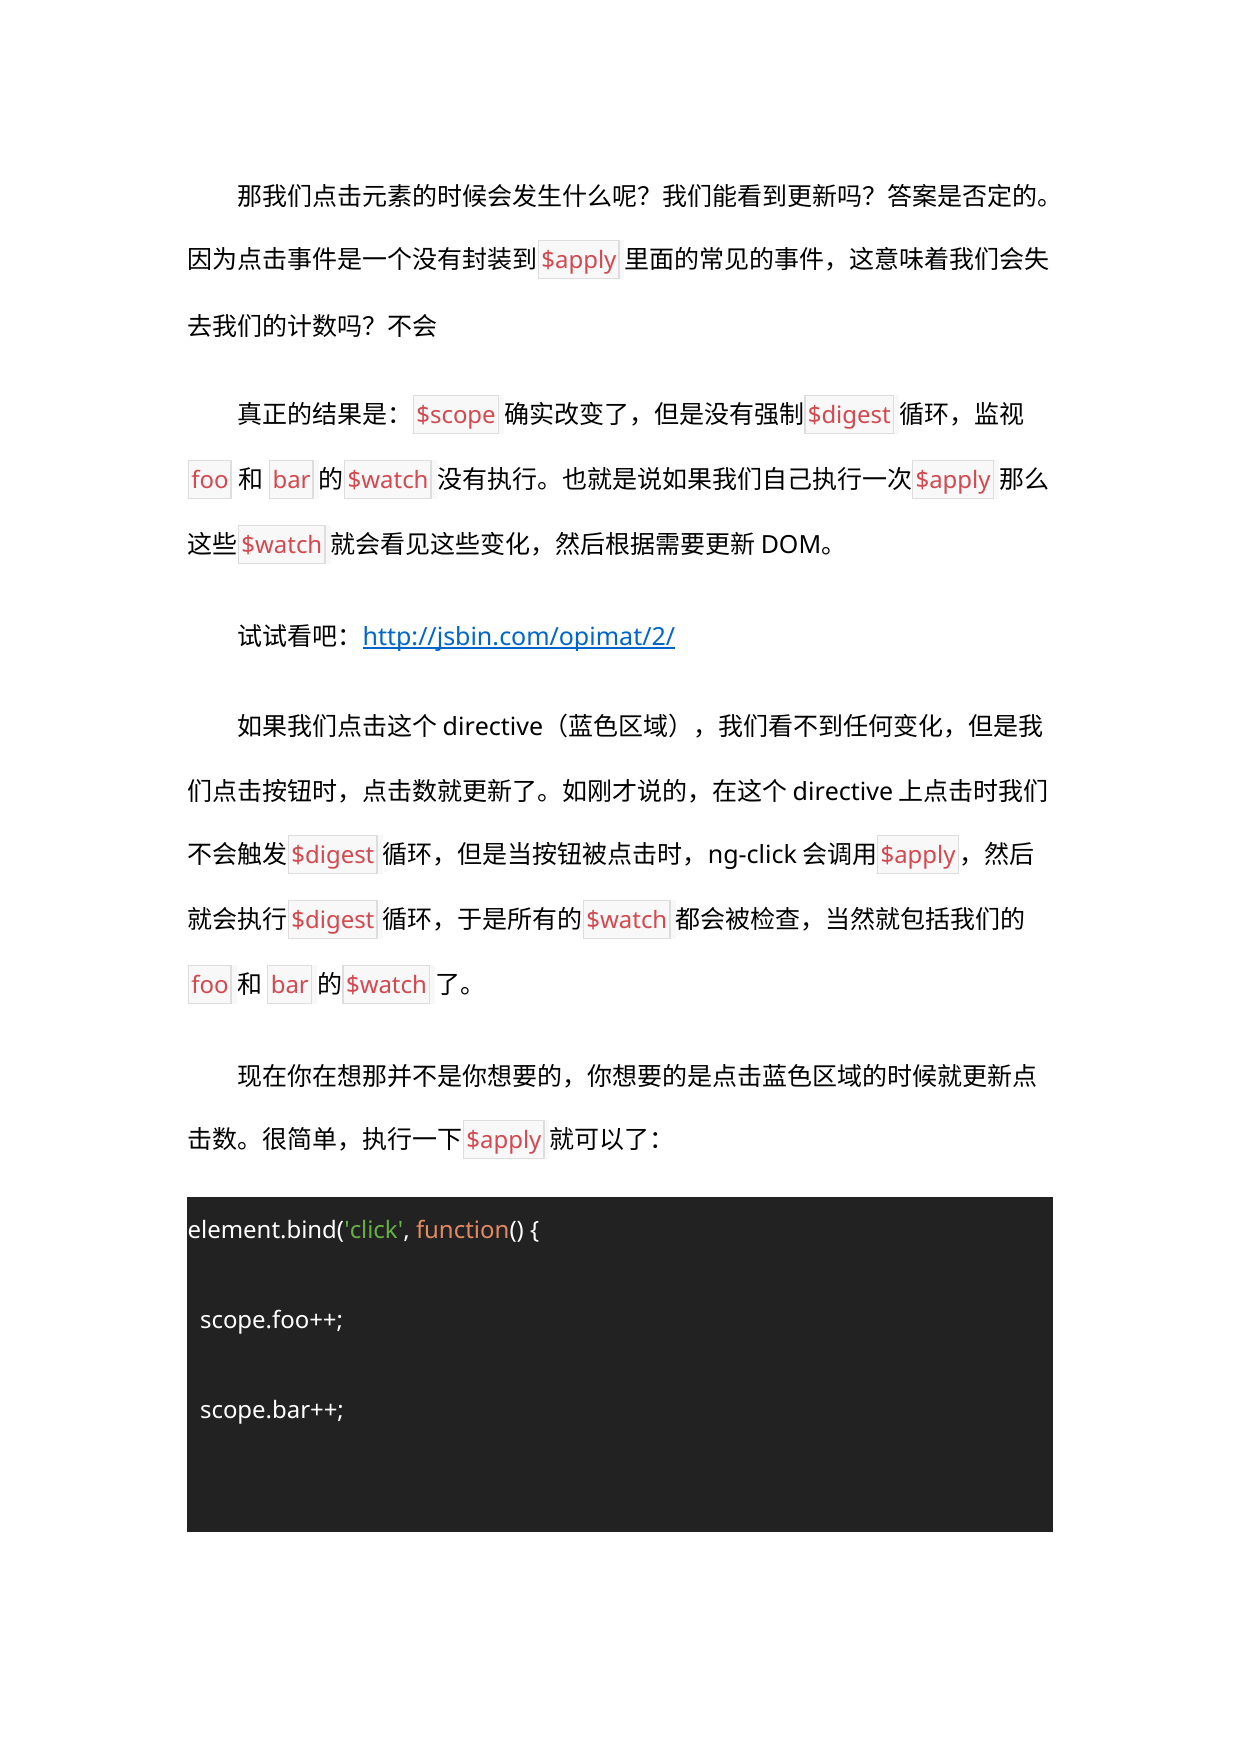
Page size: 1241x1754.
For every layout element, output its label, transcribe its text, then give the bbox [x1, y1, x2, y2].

text 那我们点击元素的时候会发生什么呢？我们能看到更新吗？答案是否定的。因为点击事件是一个没有封装到$apply里面的常见的事件，这意味着我们会失去我们的计数吗？不会 [187, 162, 1053, 357]
text 现在你在想那并不是你想要的，你想要的是点击蓝色区域的时候就更新点击数。很简单，执行一下$apply就可以了： [187, 1042, 1053, 1172]
text 如果我们点击这个directive（蓝色区域），我们看不到任何变化，但是我们点击按钮时，点击数就更新了。如刚才说的，在这个directive上点击时我们不会触发$digest循环，但是当按钮被点击时，ng-click会调用$apply，然后就会执行$digest循环，于是所有的$watch都会被检查，当然就包括我们的foo和bar的$watch了。 [187, 692, 1053, 1017]
text 真正的结果是：$scope确实改变了，但是没有强制$digest循环，监视foo 和bar的$watch没有执行。也就是说如果我们自己执行一次$apply那么这些$watch就会看见这些变化，然后根据需要更新DOM。 [187, 382, 1053, 577]
text scope.bar++; [187, 1377, 1053, 1442]
text 试试看吧：http://jsbin.com/opimat/2/ [187, 602, 1053, 667]
text element.bind('click', function() { [187, 1197, 1053, 1262]
text scope.foo++; [187, 1287, 1053, 1352]
